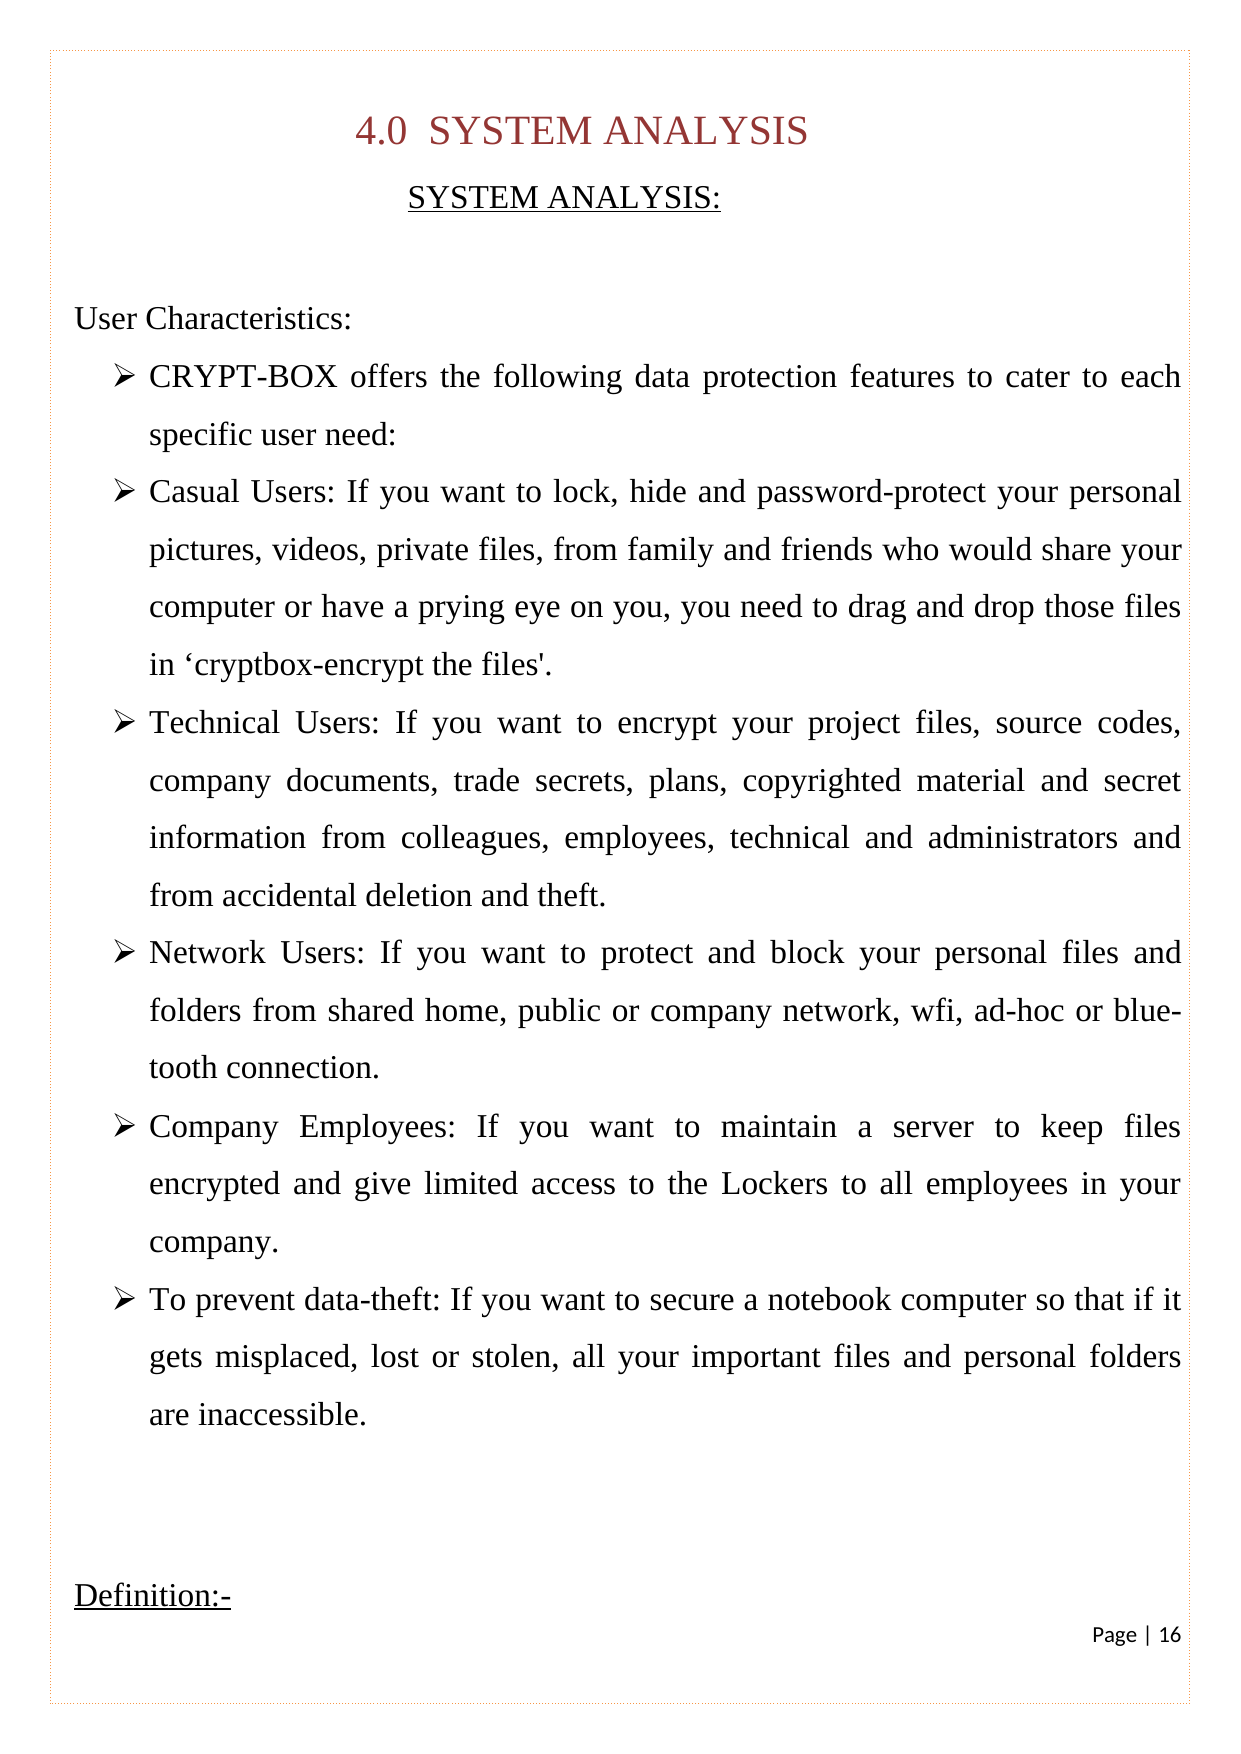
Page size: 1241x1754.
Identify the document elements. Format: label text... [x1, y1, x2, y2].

text User Characteristics: [74, 298, 1183, 337]
list Casual Users: If you want to lock, hide and password-protect your personal pictures, videos, private files, from family and friends who would share your computer or have a prying eye on you, you need to drag and drop those files in ‘cryptbox-encrypt the files'. [111, 472, 1183, 683]
list CRYPT-BOX offers the following data protection features to cater to each specific user need: [111, 356, 1183, 452]
list Technical Users: If you want to encrypt your project files, source codes, company documents, trade secrets, plans, copyrighted material and secret information from colleagues, employees, technical and administrators and from accidental deletion and theft. [111, 702, 1183, 913]
text 4.0 SYSTEM ANALYSIS [74, 106, 1181, 153]
text SYSTEM ANALYSIS: [74, 177, 1183, 216]
text Definition:- [74, 1575, 1183, 1613]
list Company Employees: If you want to maintain a server to keep files encrypted and give limited access to the Lockers to all employees in your company. [111, 1106, 1183, 1259]
list Network Users: If you want to protect and block your personal files and folders from shared home, public or company network, wfi, ad-hoc or blue-tooth connection. [111, 933, 1183, 1086]
list To prevent data-theft: If you want to secure a notebook computer so that if it gets misplaced, lost or stolen, all your important files and personal folders are inaccessible. [111, 1279, 1183, 1432]
